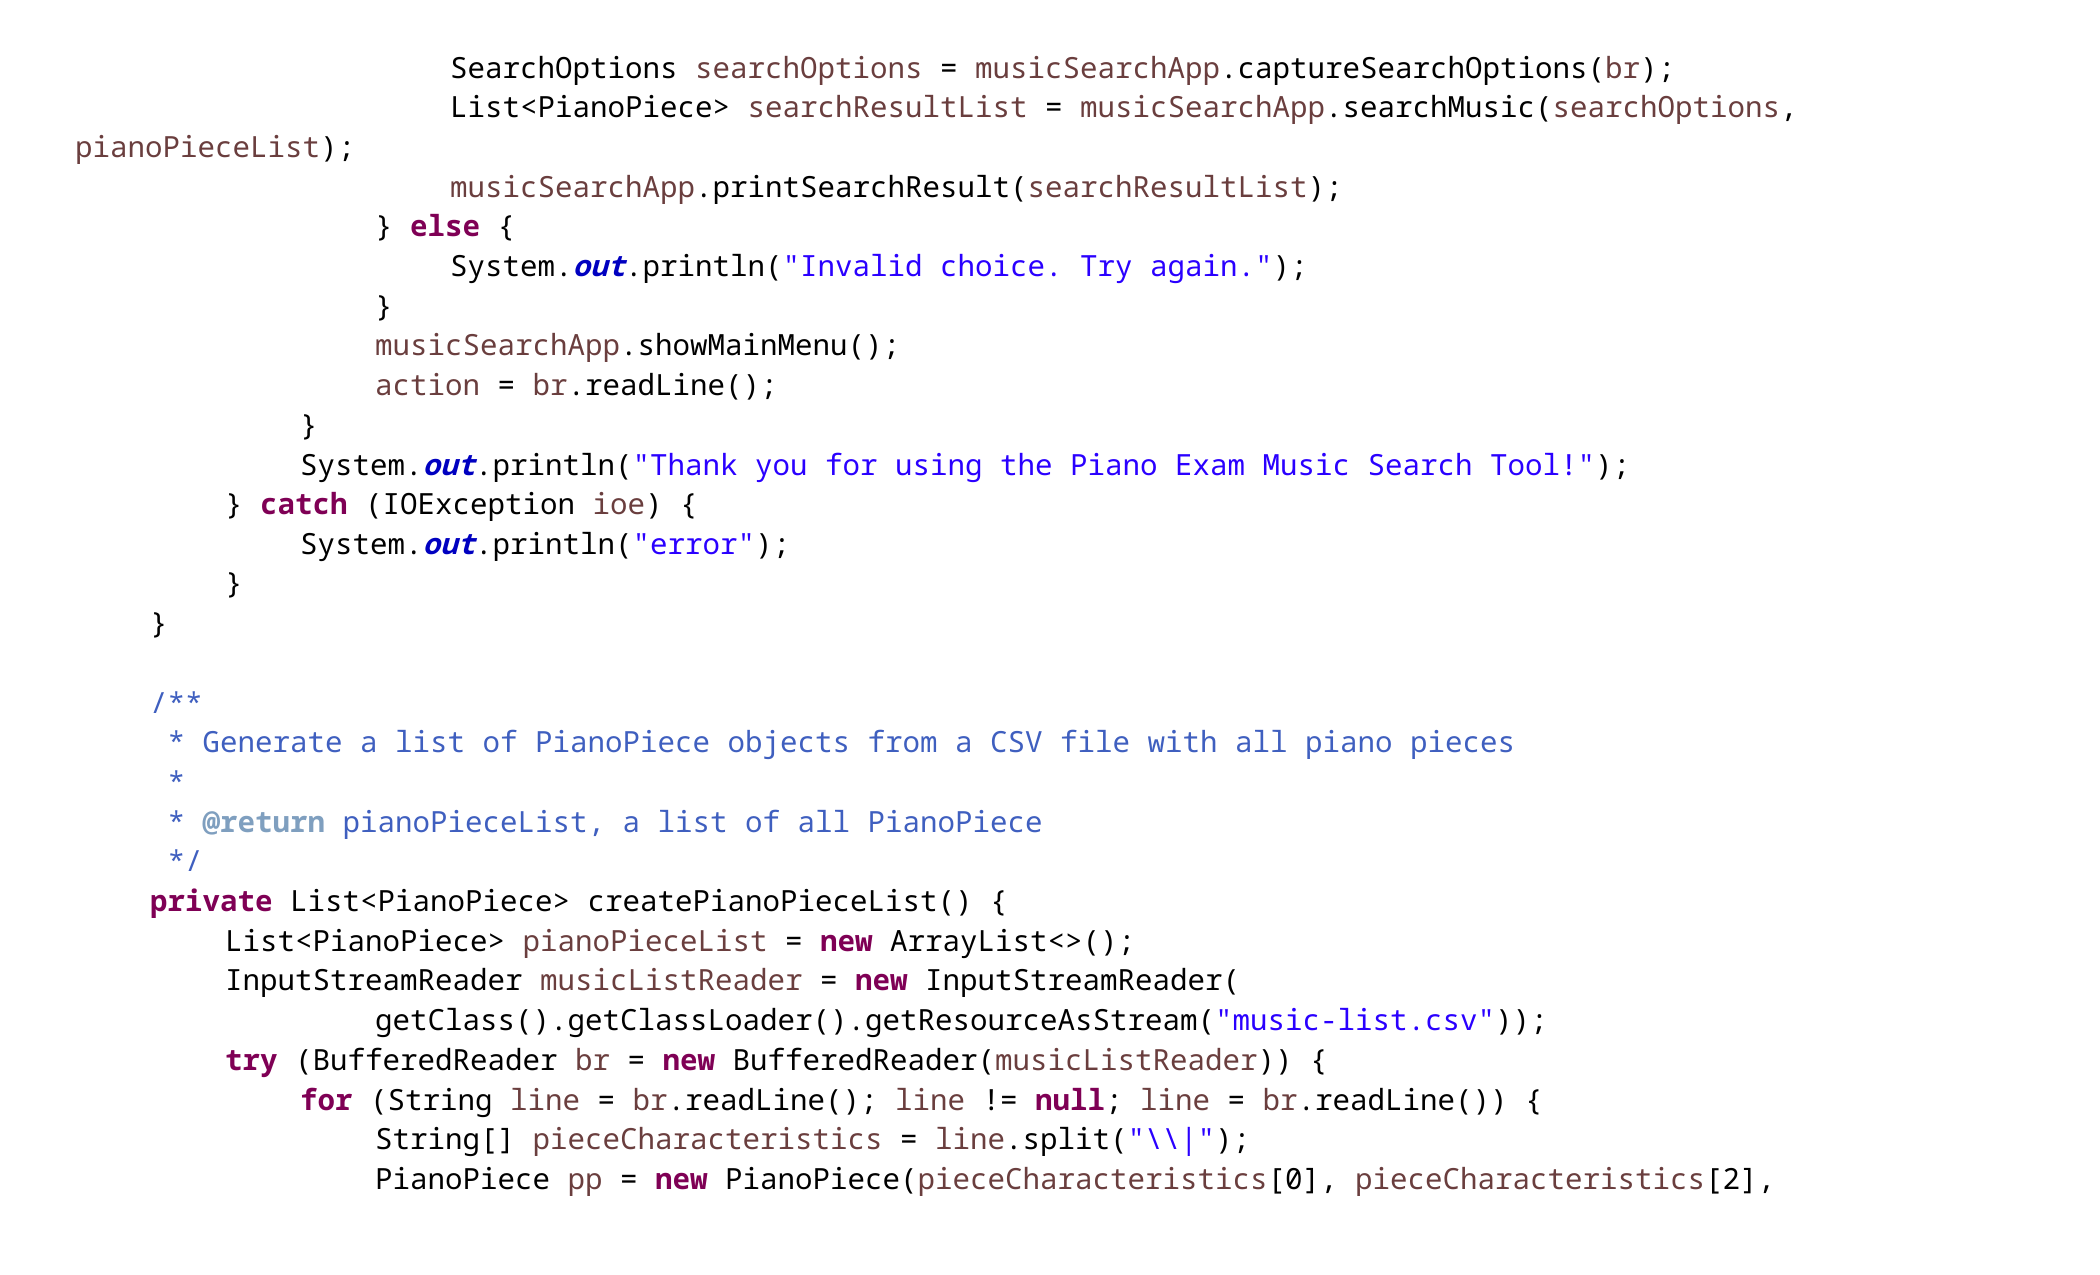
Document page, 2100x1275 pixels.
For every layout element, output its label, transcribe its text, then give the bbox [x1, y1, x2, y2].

text */ [75, 841, 2025, 880]
text } [75, 602, 2025, 642]
text musicSearchApp.printSearchResult(searchResultList); [75, 166, 2025, 206]
text try (BufferedReader br = new BufferedReader(musicListReader)) { [75, 1039, 2025, 1079]
text } [75, 404, 2025, 444]
text SearchOptions searchOptions = musicSearchApp.captureSearchOptions(br); [75, 47, 2025, 87]
text * Generate a list of PianoPiece objects from a CSV file with all piano pieces [75, 722, 2025, 761]
text } [75, 285, 2025, 325]
text } catch (IOException ioe) { [75, 483, 2025, 523]
text System.out.println("Thank you for using the Piano Exam Music Search Tool!"); [75, 444, 2025, 483]
text List<PianoPiece> pianoPieceList = new ArrayList<>(); [75, 920, 2025, 960]
text musicSearchApp.showMainMenu(); [75, 325, 2025, 364]
text System.out.println("error"); [75, 523, 2025, 563]
text String[] pieceCharacteristics = line.split("\\|"); [75, 1118, 2025, 1158]
text private List<PianoPiece> createPianoPieceList() { [75, 880, 2025, 920]
text getClass().getClassLoader().getResourceAsStream("music-list.csv")); [75, 999, 2025, 1039]
text } [75, 563, 2025, 602]
text * [75, 761, 2025, 801]
text /** [75, 682, 2025, 722]
text for (String line = br.readLine(); line != null; line = br.readLine()) { [75, 1079, 2025, 1118]
text InputStreamReader musicListReader = new InputStreamReader( [75, 960, 2025, 999]
text PianoPiece pp = new PianoPiece(pieceCharacteristics[0], pieceCharacteristics[2], [75, 1158, 2025, 1198]
text List<PianoPiece> searchResultList = musicSearchApp.searchMusic(searchOptions, pianoPieceList); [75, 87, 2025, 166]
text * @return pianoPieceList, a list of all PianoPiece [75, 801, 2025, 841]
text System.out.println("Invalid choice. Try again."); [75, 245, 2025, 285]
text } else { [75, 206, 2025, 245]
text action = br.readLine(); [75, 364, 2025, 404]
